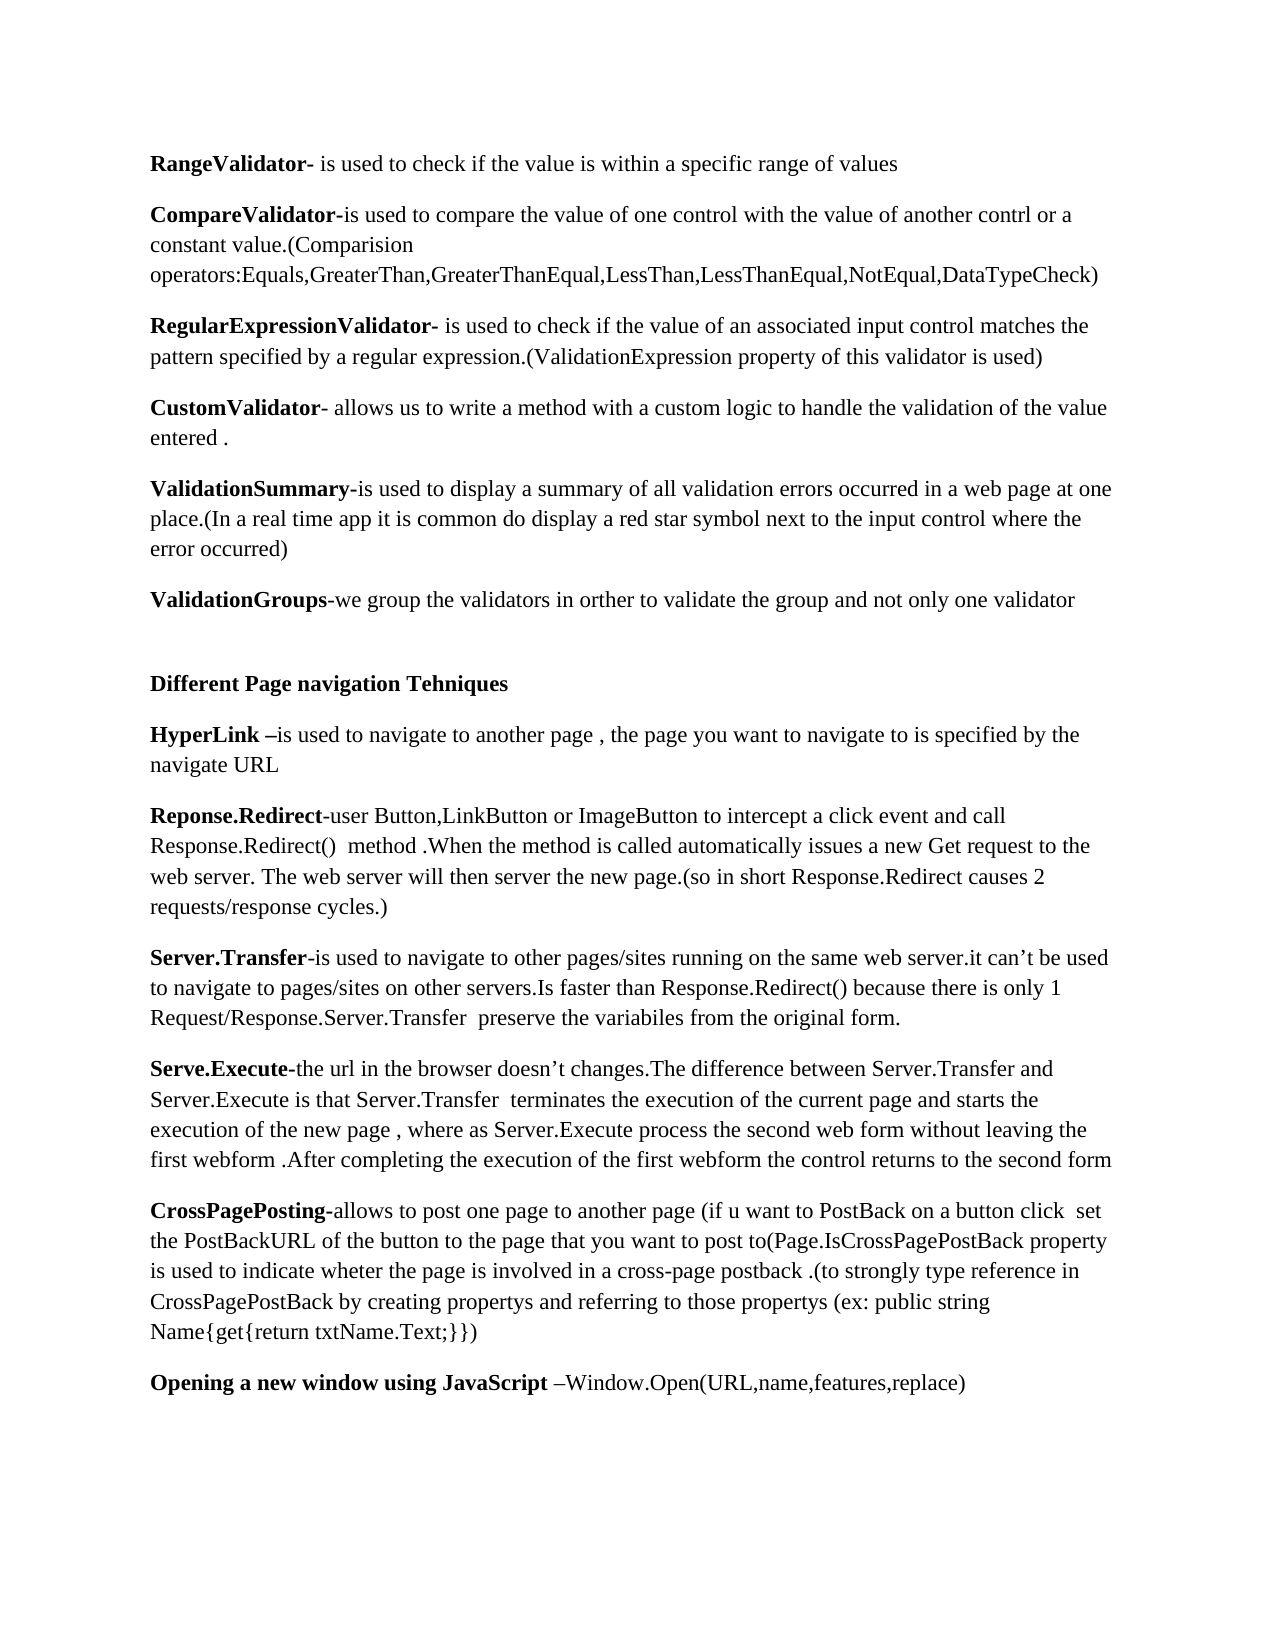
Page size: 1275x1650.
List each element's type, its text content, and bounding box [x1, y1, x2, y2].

text RegularExpressionValidator- is used to check if the value of an associated input control matches the pattern specified by a regular expression.(ValidationExpression property of this validator is used) [150, 312, 1125, 369]
text CompareValidator-is used to compare the value of one control with the value of another contrl or a constant value.(Comparision operators:Equals,GreaterThan,GreaterThanEqual,LessThan,LessThanEqual,NotEqual,DataTypeCheck) [150, 201, 1125, 288]
text CrossPagePosting-allows to post one page to another page (if u want to PostBack on a button click set the PostBackURL of the button to the page that you want to post to(Page.IsCrossPagePostBack property is used to indicate wheter the page is involved in a cross-page postback .(to strongly type reference in CrossPagePostBack by creating propertys and referring to those propertys (ex: public string Name{get{return txtName.Text;}}) [150, 1197, 1125, 1344]
text ValidationGroups-we group the validators in orther to validate the group and not only one validator [150, 586, 1125, 645]
text CustomValidator- allows us to write a method with a custom logic to handle the validation of the value entered . [150, 394, 1125, 450]
text RangeValidator- is used to check if the value is within a specific range of values [150, 150, 1125, 176]
text ValidationSummary-is used to display a summary of all validation errors occurred in a web page at one place.(In a real time app it is common do display a red star symbol next to the input control where the error occurred) [150, 475, 1125, 562]
text Server.Transfer-is used to navigate to other pages/sites running on the same web server.it can’t be used to navigate to pages/sites on other servers.Is faster than Response.Redirect() because there is only 1 Request/Response.Server.Transfer preserve the variabiles from the original form. [150, 944, 1125, 1031]
text Reponse.Redirect-user Button,LinkButton or ImageButton to intercept a click event and call Response.Redirect() method .When the method is called automatically issues a new Get request to the web server. The web server will then server the new page.(so in short Response.Redirect causes 2 requests/response cycles.) [150, 802, 1125, 919]
text HyperLink –is used to navigate to another page , the page you want to navigate to is specified by the navigate URL [150, 721, 1125, 778]
text Different Page navigation Tehniques [150, 670, 1125, 696]
text Serve.Execute-the url in the browser doesn’t changes.The difference between Server.Transfer and Server.Execute is that Server.Transfer terminates the execution of the current page and starts the execution of the new page , where as Server.Execute process the second web form without leaving the first webform .After completing the execution of the first webform the control returns to the second form [150, 1055, 1125, 1172]
text Opening a new window using JavaScript –Window.Open(URL,name,features,replace) [150, 1369, 1125, 1395]
